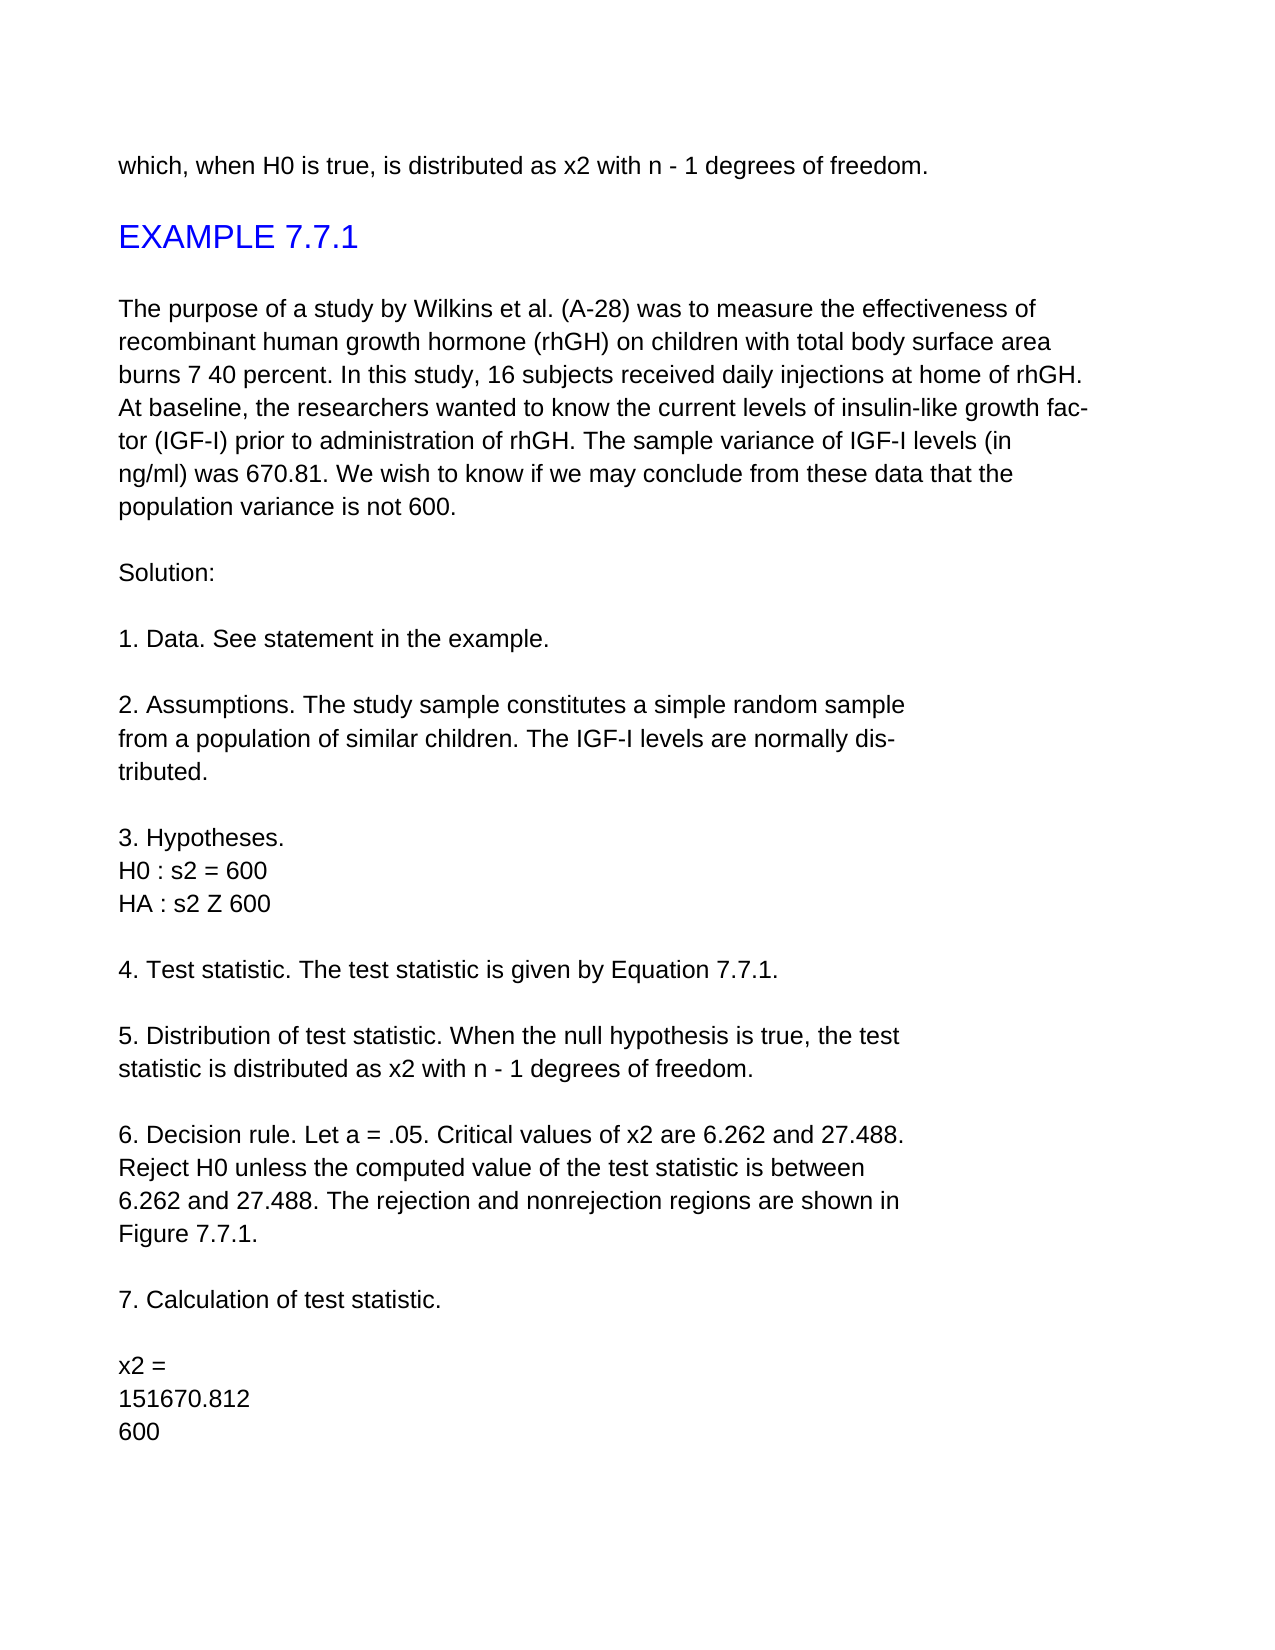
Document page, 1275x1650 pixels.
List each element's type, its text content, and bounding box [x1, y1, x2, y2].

text EXAMPLE 7.7.1 [118, 217, 1157, 256]
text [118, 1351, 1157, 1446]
text ng/ml) was 670.81. We wish to know if we may conclude from these data that the [118, 459, 1157, 488]
text Solution: [118, 558, 1157, 587]
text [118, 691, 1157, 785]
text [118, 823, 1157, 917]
text burns 7 40 percent. In this study, 16 subjects received daily injections at home of rhGH. [118, 360, 1157, 389]
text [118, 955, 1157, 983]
text recombinant human growth hormone (rhGH) on children with total body surface area [118, 327, 1157, 356]
text At baseline, the researchers wanted to know the current levels of insulin-like growth fac- [118, 393, 1157, 422]
text tor (IGF-I) prior to administration of rhGH. The sample variance of IGF-I levels (in [118, 426, 1157, 455]
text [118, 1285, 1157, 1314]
text which, when H0 is true, is distributed as x2 with n - 1 degrees of freedom. [118, 151, 1157, 180]
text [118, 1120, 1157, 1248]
text population variance is not 600. [118, 492, 1157, 521]
text The purpose of a study by Wilkins et al. (A-28) was to measure the effectiveness of [118, 294, 1157, 323]
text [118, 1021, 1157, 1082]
text 1. Data. See statement in the example. [118, 624, 1157, 653]
